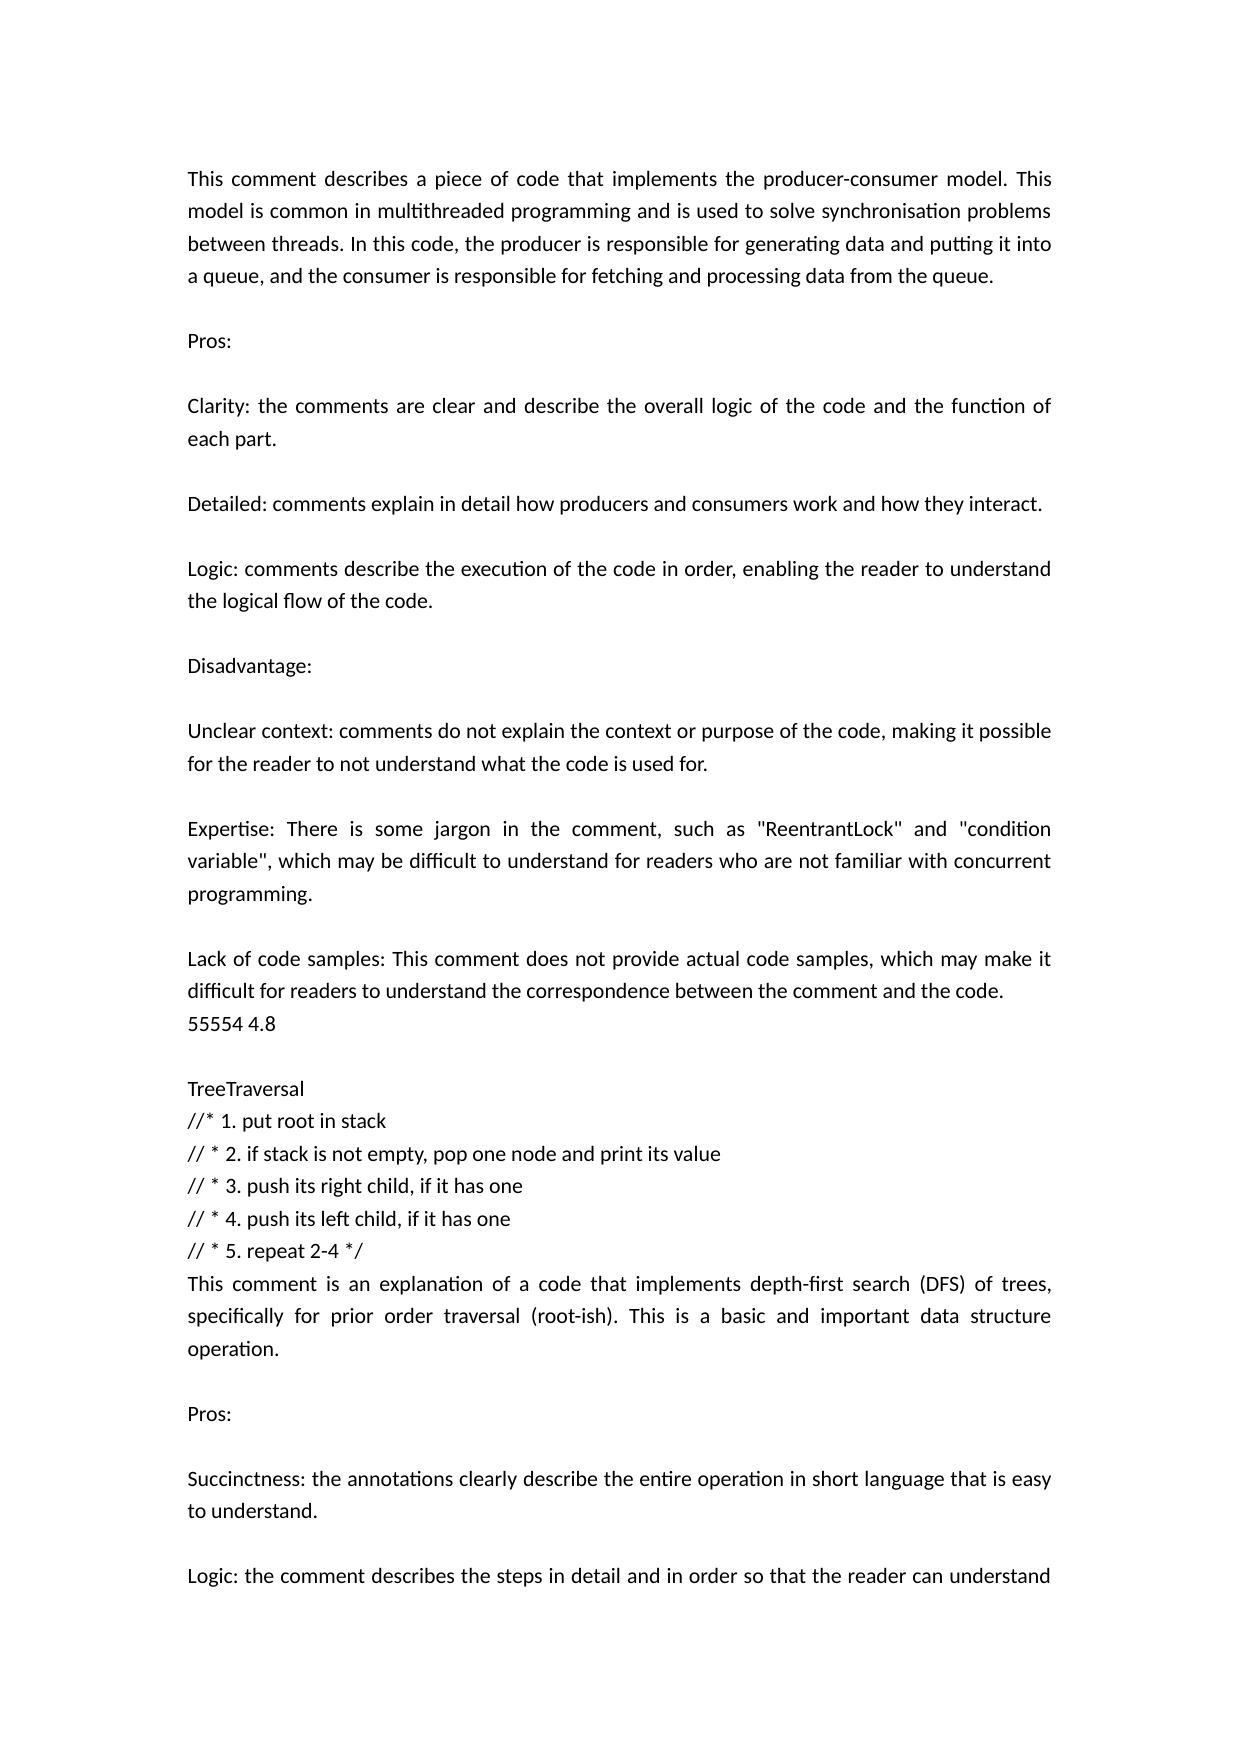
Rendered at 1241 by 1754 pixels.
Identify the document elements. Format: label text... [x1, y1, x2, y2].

text This comment describes a piece of code that implements the producer-consumer model. This model is common in multithreaded programming and is used to solve synchronisation problems between threads. In this code, the producer is responsible for generating data and putting it into a queue, and the consumer is responsible for fetching and processing data from the queue. [187, 162, 1053, 292]
text Succinctness: the annotations clearly describe the entire operation in short language that is easy to understand. [187, 1462, 1053, 1527]
text Expertise: There is some jargon in the comment, such as "ReentrantLock" and "condition variable", which may be difficult to understand for readers who are not familiar with concurrent programming. [187, 812, 1053, 909]
text Pros: [187, 324, 1053, 357]
text Unclear context: comments do not explain the context or purpose of the code, making it possible for the reader to not understand what the code is used for. [187, 714, 1053, 779]
text 55554 4.8 [187, 1007, 1053, 1039]
text Logic: comments describe the execution of the code in order, enabling the reader to understand the logical flow of the code. [187, 552, 1053, 617]
text Pros: [187, 1397, 1053, 1429]
text TreeTraversal [187, 1072, 1053, 1104]
text Lack of code samples: This comment does not provide actual code samples, which may make it difficult for readers to understand the correspondence between the comment and the code. [187, 942, 1053, 1007]
text Logic: the comment describes the steps in detail and in order so that the reader can understand the execution of the code smoothly. [187, 1559, 1053, 1592]
text This comment is an explanation of a code that implements depth-first search (DFS) of trees, specifically for prior order traversal (root-ish). This is a basic and important data structure operation. [187, 1267, 1053, 1364]
text Disadvantage: [187, 649, 1053, 682]
text Clarity: the comments are clear and describe the overall logic of the code and the function of each part. [187, 389, 1053, 454]
text Detailed: comments explain in detail how producers and consumers work and how they interact. [187, 487, 1053, 519]
text //* 1. put root in stack // * 2. if stack is not empty, pop one node and print its value // * 3. push its right child, if it has one // * 4. push its left child, if it has one // * 5. repeat 2-4 */ [187, 1104, 1053, 1267]
